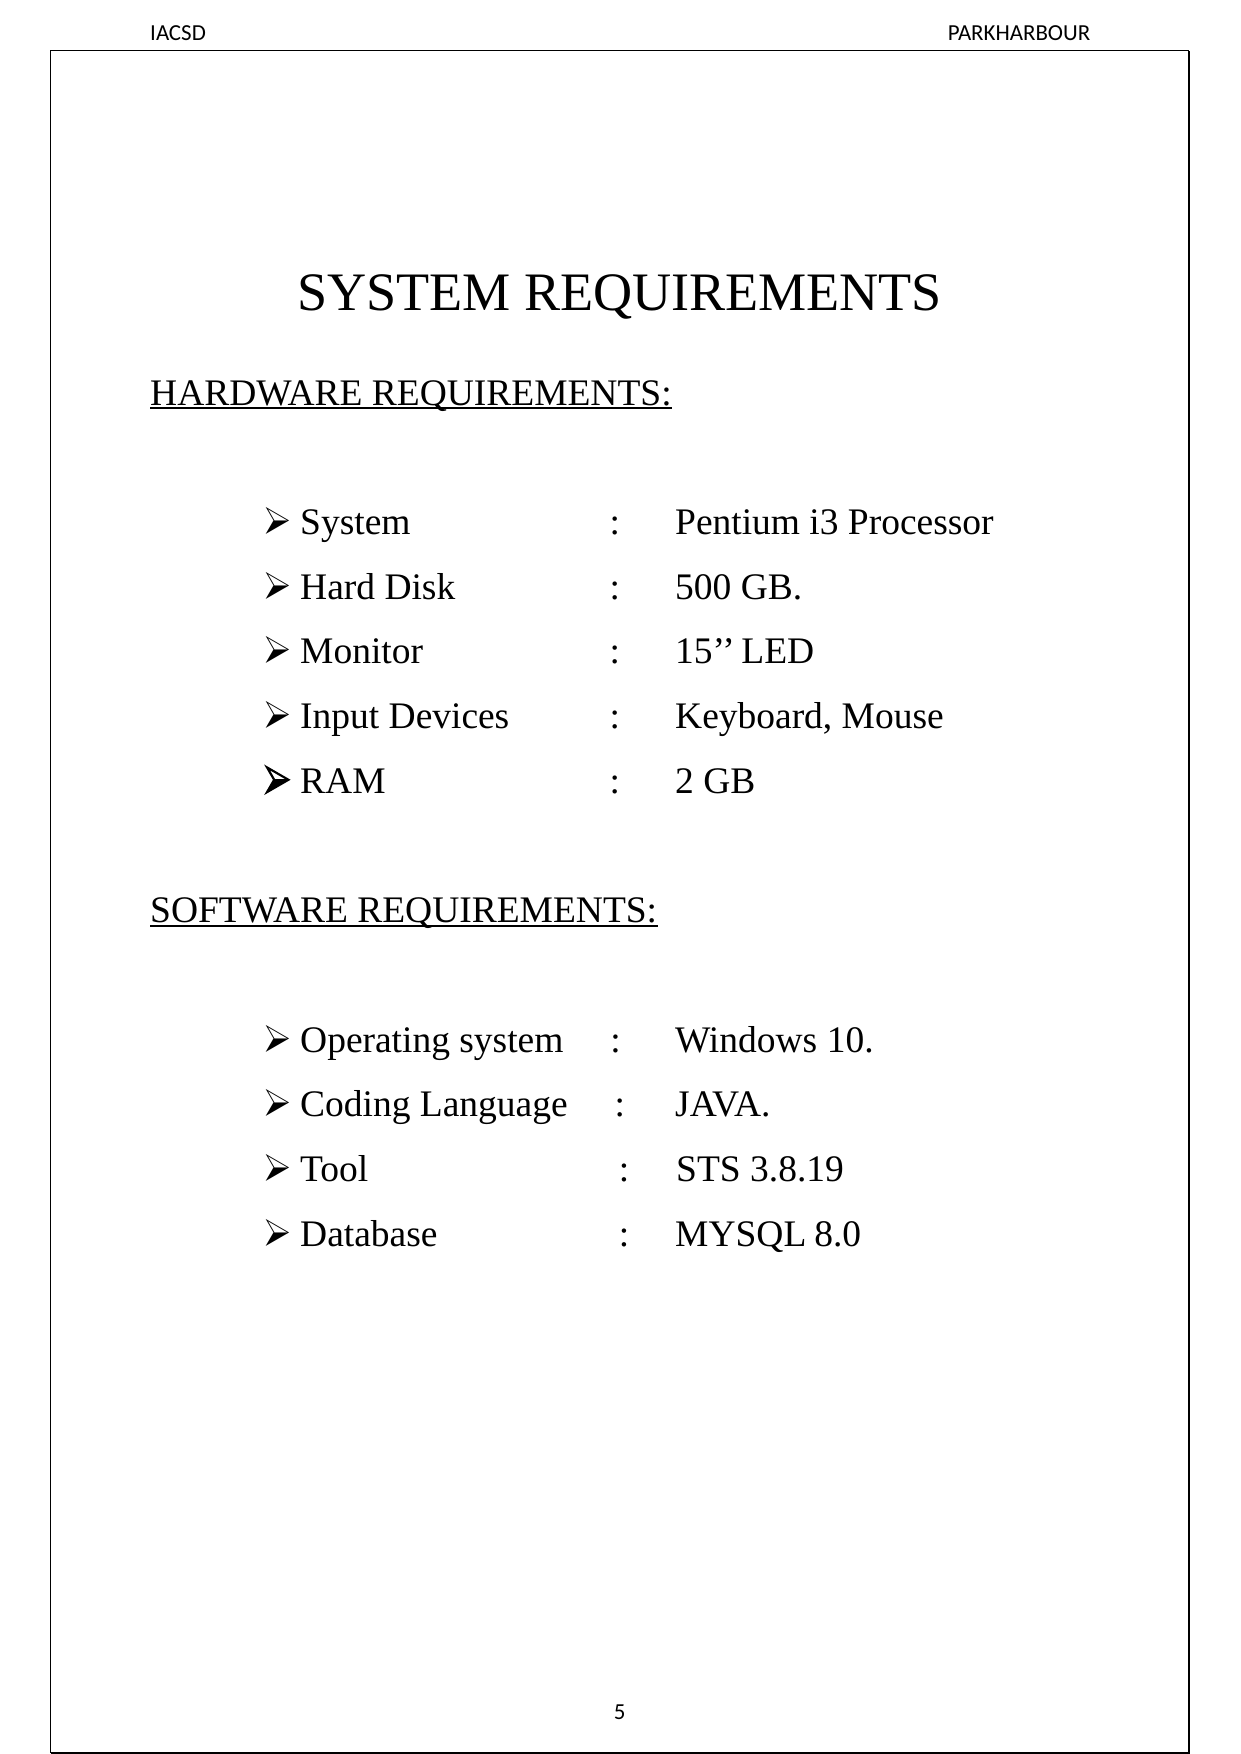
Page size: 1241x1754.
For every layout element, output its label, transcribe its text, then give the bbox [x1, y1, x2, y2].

list Coding Language : JAVA. [262, 1082, 1089, 1125]
list Operating system : Windows 10. [262, 1017, 1089, 1060]
list RAM : 2 GB [262, 758, 1089, 801]
text HARDWARE REQUIREMENTS: [150, 370, 1089, 413]
list System : Pentium i3 Processor [262, 499, 1089, 543]
text SOFTWARE REQUIREMENTS: [150, 888, 1089, 931]
list Tool : STS 3.8.19 [262, 1146, 1089, 1189]
list Hard Disk : 500 GB. [262, 564, 1089, 607]
text SYSTEM REQUIREMENTS [150, 260, 1089, 322]
list Database : MYSQL 8.0 [262, 1211, 1089, 1254]
list Input Devices : Keyboard, Mouse [262, 694, 1089, 737]
list Monitor : 15’’ LED [262, 629, 1089, 672]
